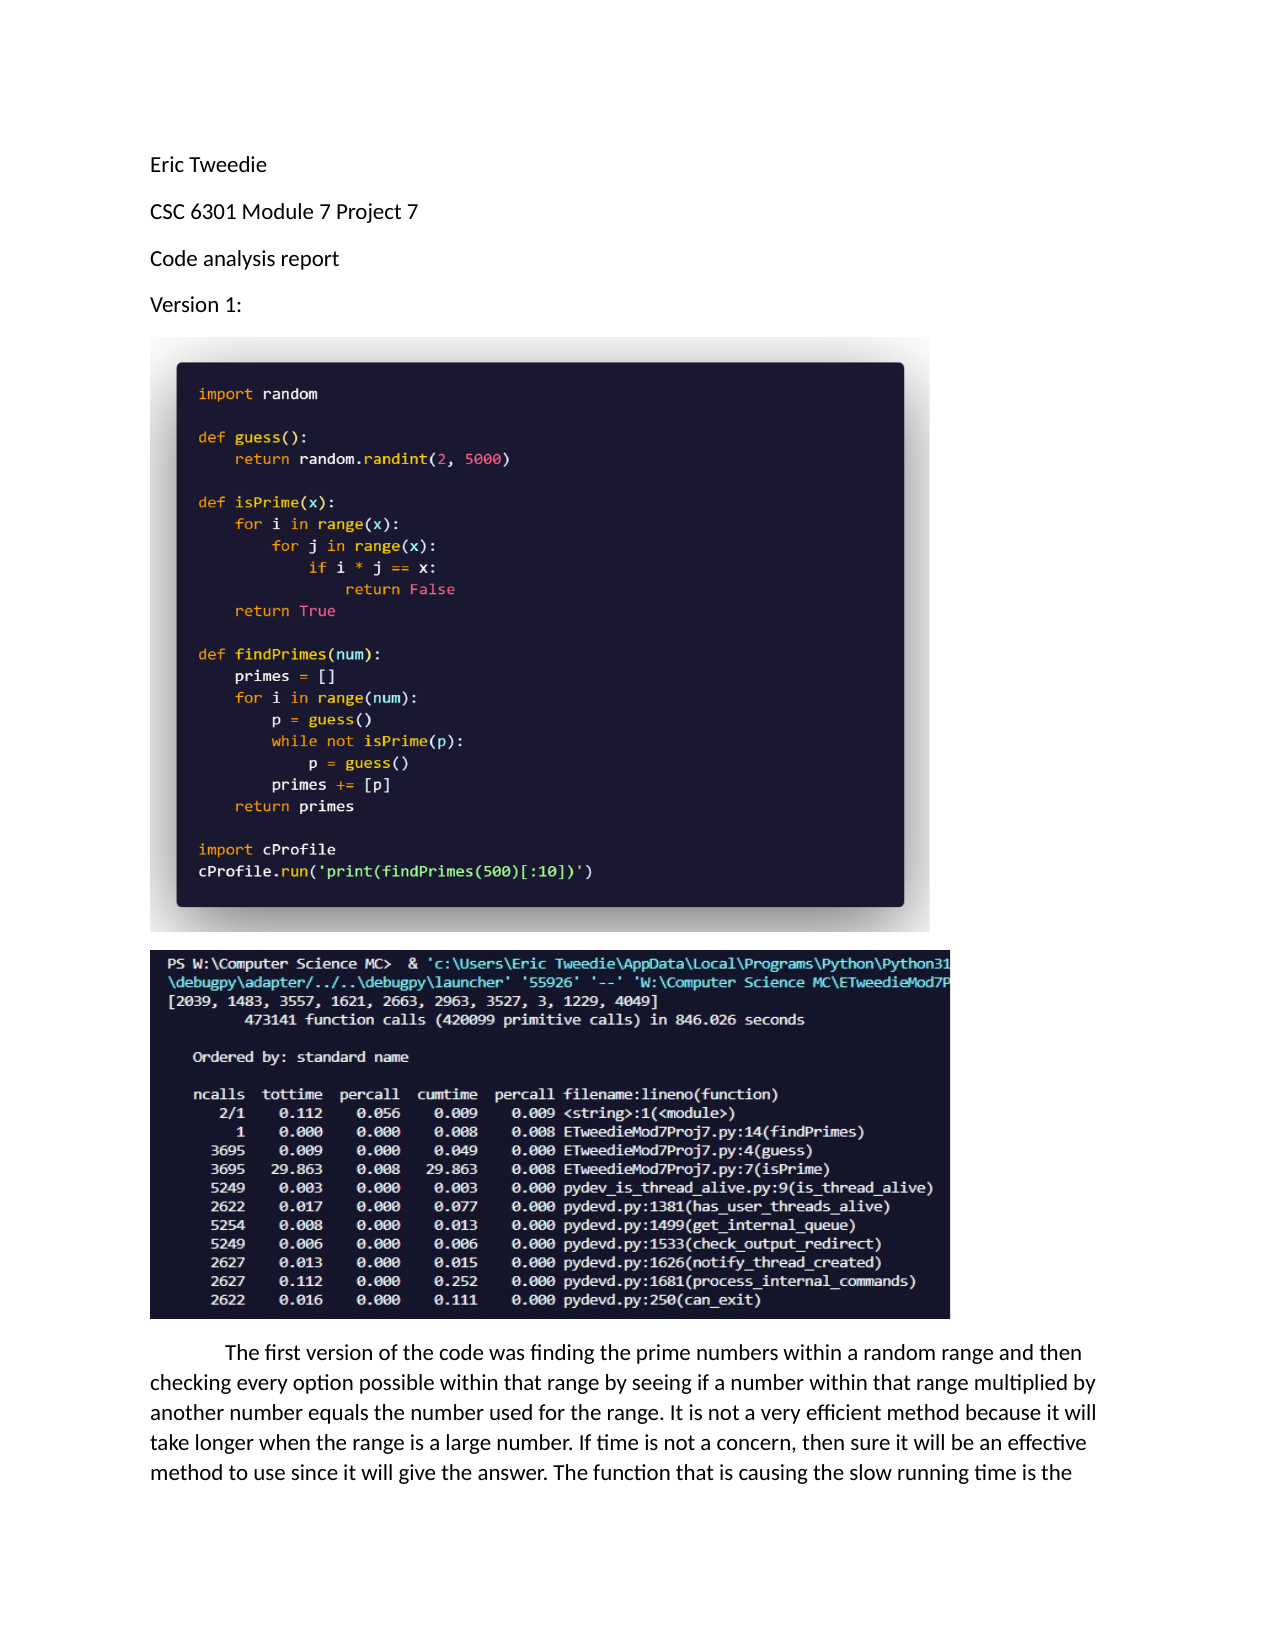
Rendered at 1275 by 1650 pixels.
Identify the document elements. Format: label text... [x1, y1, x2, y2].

picture [150, 337, 930, 932]
picture [150, 950, 951, 1319]
text CSC 6301 Module 7 Project 7 [150, 197, 1125, 225]
text Version 1: [150, 291, 1125, 319]
text Eric Tweedie [150, 150, 1125, 178]
text Code analysis report [150, 244, 1125, 272]
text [150, 1338, 1125, 1487]
